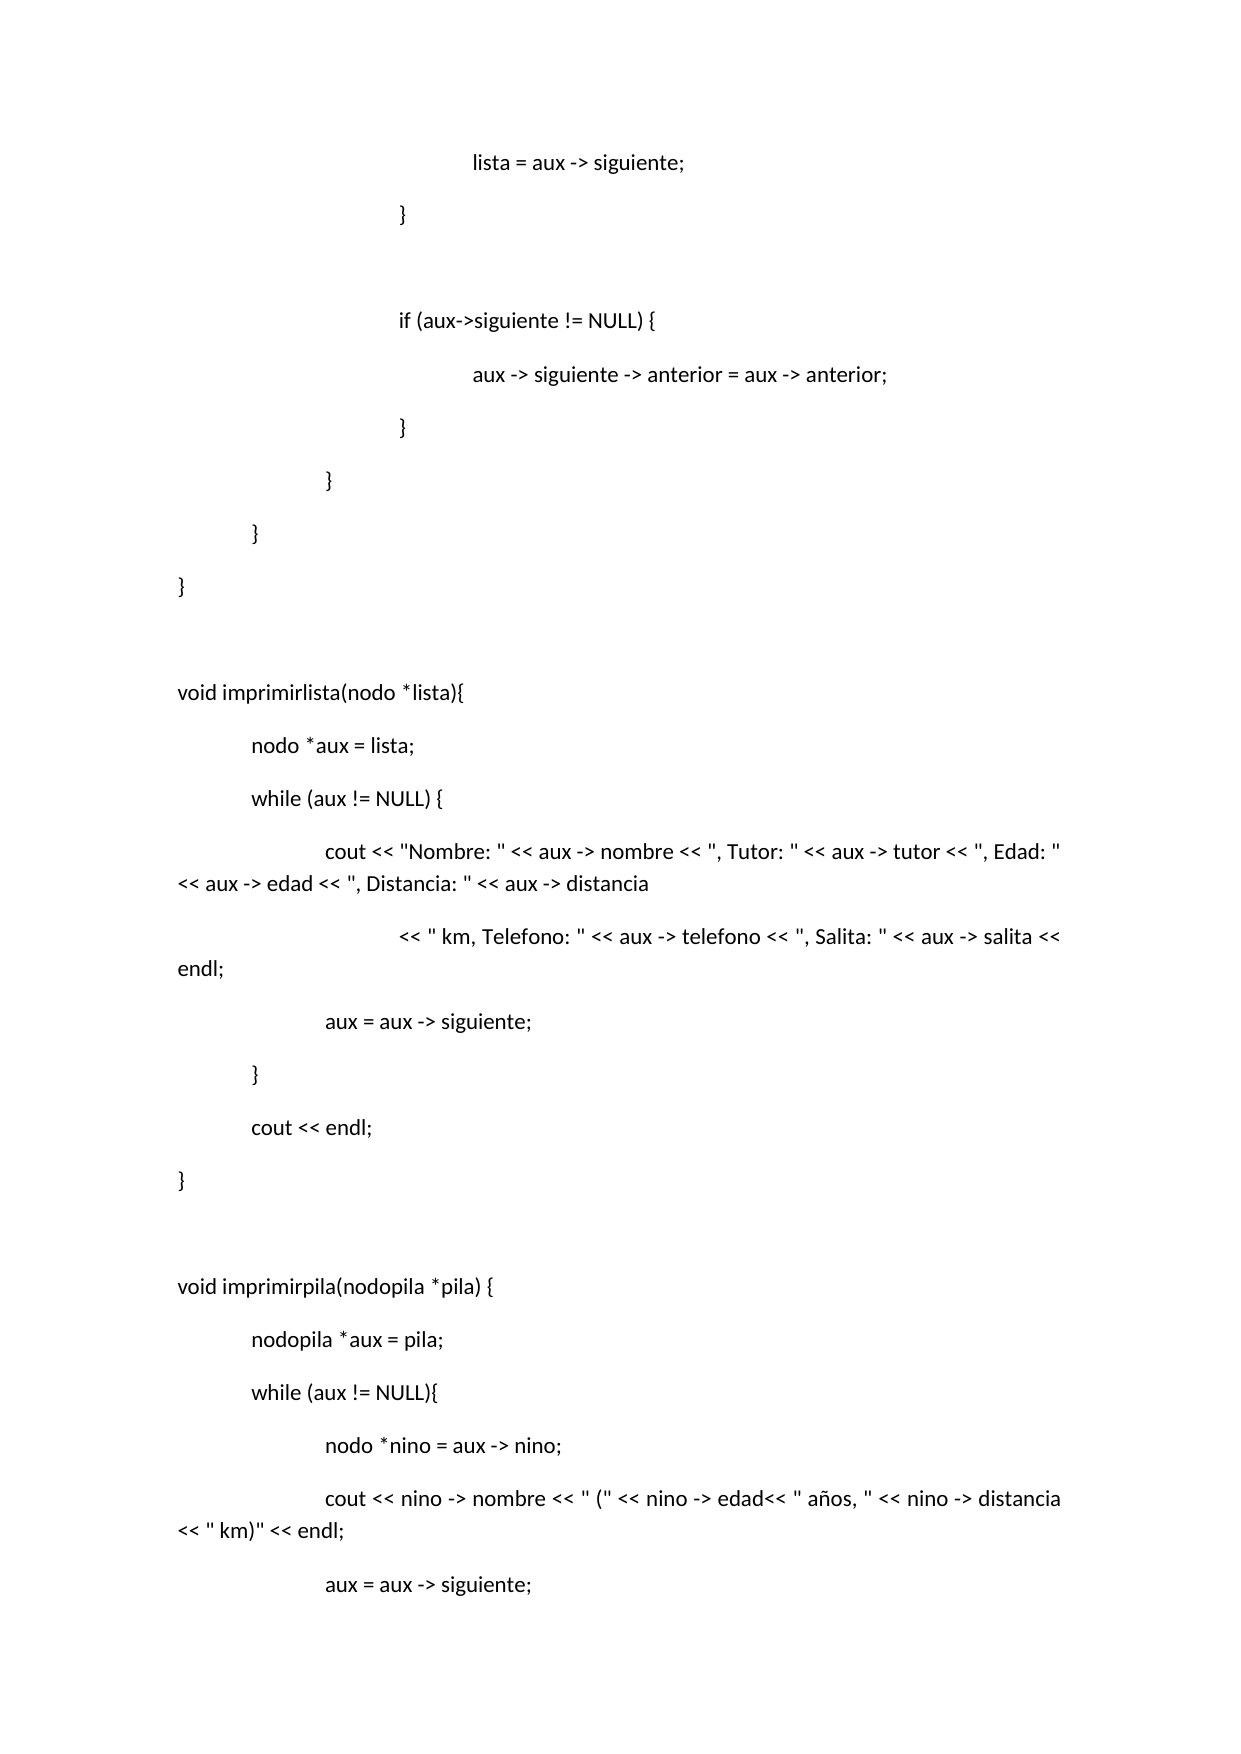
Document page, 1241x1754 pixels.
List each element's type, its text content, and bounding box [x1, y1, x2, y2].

text aux -> siguiente -> anterior = aux -> anterior; [177, 360, 1063, 388]
text nodo *aux = lista; [177, 731, 1063, 759]
text if (aux->siguiente != NULL) { [177, 307, 1063, 335]
text nodopila *aux = pila; [177, 1325, 1063, 1353]
text } [177, 1166, 1063, 1194]
text lista = aux -> siguiente; [177, 148, 1063, 176]
text } [177, 466, 1063, 494]
text cout << endl; [177, 1113, 1063, 1141]
text } [177, 201, 1063, 229]
text while (aux != NULL){ [177, 1378, 1063, 1406]
text } [177, 1060, 1063, 1088]
text << " km, Telefono: " << aux -> telefono << ", Salita: " << aux -> salita << endl; [177, 922, 1063, 982]
text aux = aux -> siguiente; [177, 1570, 1063, 1598]
text cout << nino -> nombre << " (" << nino -> edad<< " años, " << nino -> distancia << " km)" << endl; [177, 1484, 1063, 1545]
text } [177, 572, 1063, 600]
text aux = aux -> siguiente; [177, 1007, 1063, 1035]
text void imprimirlista(nodo *lista){ [177, 678, 1063, 706]
text } [177, 519, 1063, 547]
text void imprimirpila(nodopila *pila) { [177, 1272, 1063, 1300]
text cout << "Nombre: " << aux -> nombre << ", Tutor: " << aux -> tutor << ", Edad: " << aux -> edad << ", Distancia: " << aux -> distancia [177, 837, 1063, 897]
text nodo *nino = aux -> nino; [177, 1431, 1063, 1459]
text } [177, 413, 1063, 441]
text while (aux != NULL) { [177, 784, 1063, 812]
